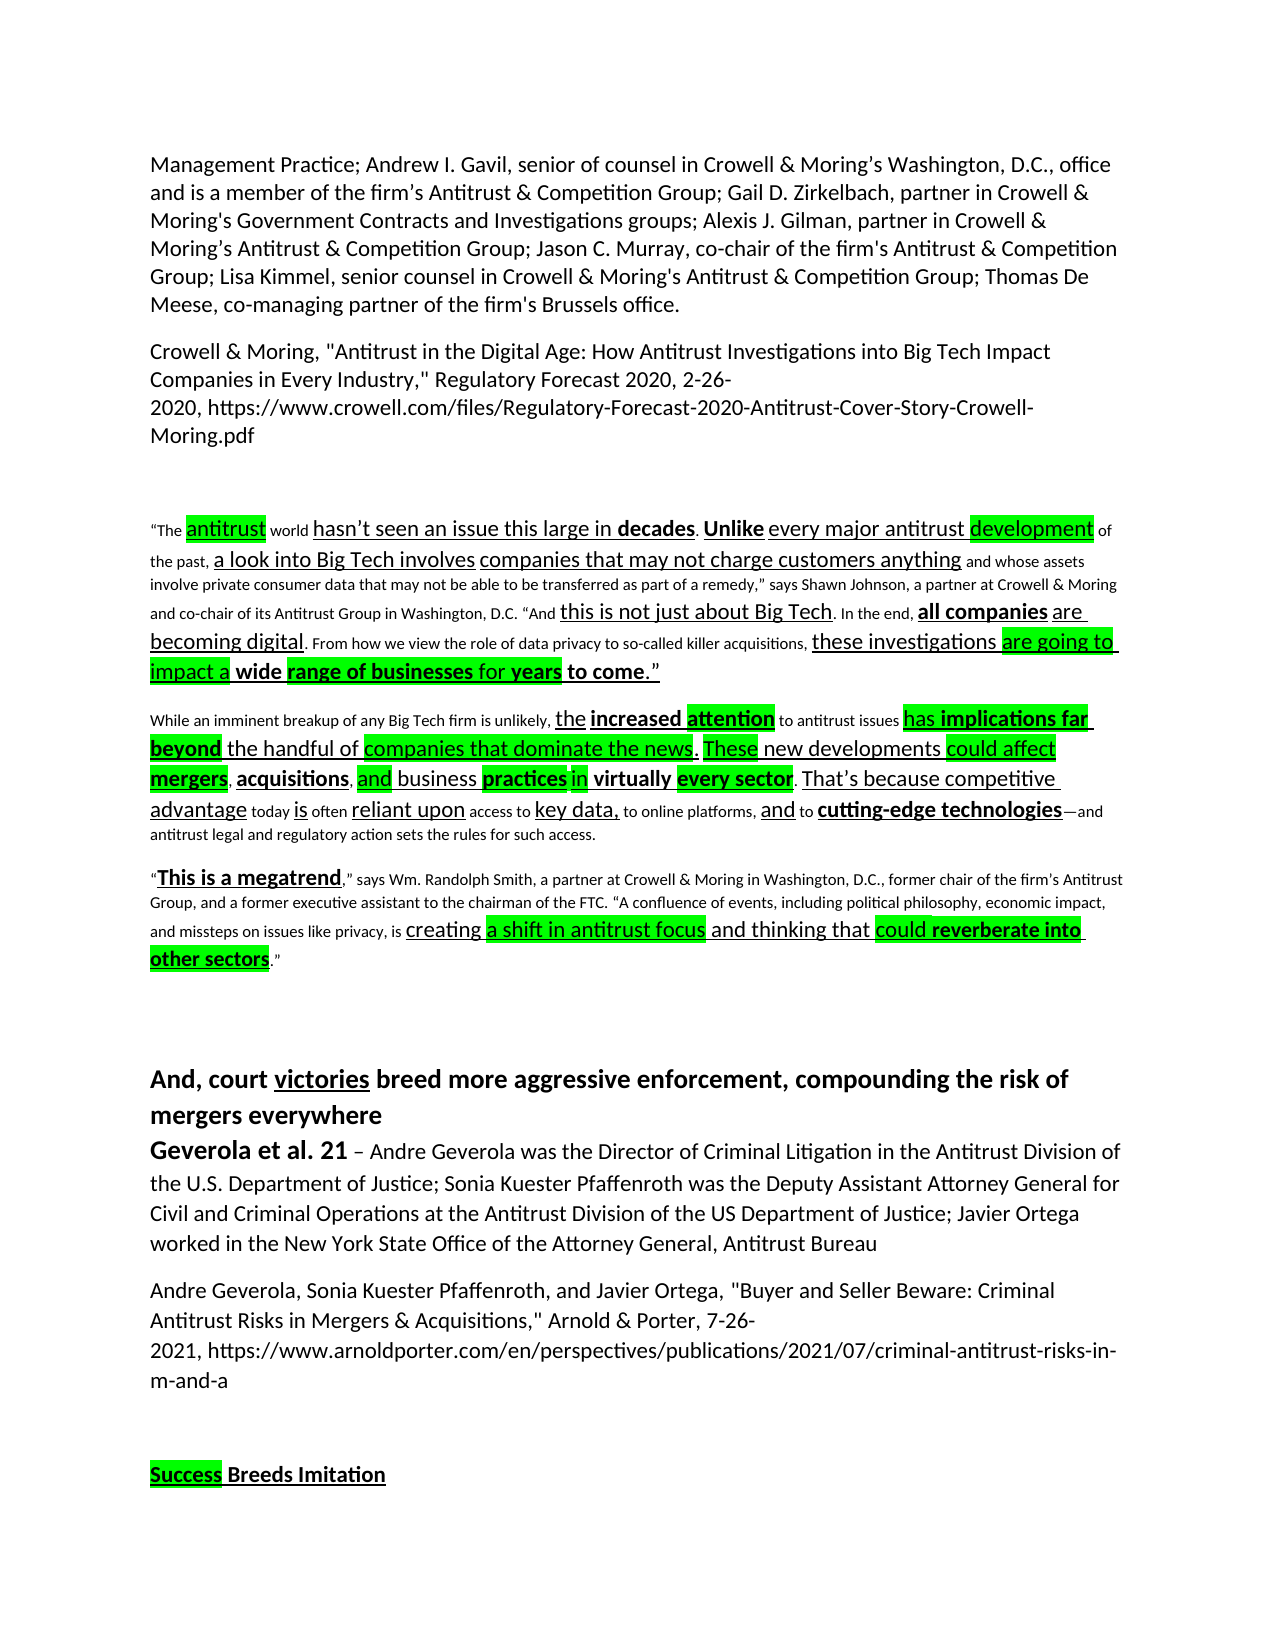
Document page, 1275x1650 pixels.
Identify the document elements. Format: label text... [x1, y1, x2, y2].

text And, court victories breed more aggressive enforcement, compounding the risk of mergers everywhere [150, 1062, 1125, 1131]
text While an imminent breakup of any Big Tech firm is unlikely, the increased attention to antitrust issues has implications far beyond the handful of companies that dominate the news. These new developments could affect mergers, acquisitions, and business practices in virtually every sector. That’s because competitive advantage today is often reliant upon access to key data, to online platforms, and to cutting-edge technologies—and antitrust legal and regulatory action sets the rules for such access. [150, 704, 1125, 845]
text Crowell & Moring, "Antitrust in the Digital Age: How Antitrust Investigations into Big Tech Impact Companies in Every Industry," Regulatory Forecast 2020, 2-26-2020, https://www.crowell.com/files/Regulatory-Forecast-2020-Antitrust-Cover-Story-Crowell-Moring.pdf [150, 337, 1125, 449]
text “This is a megatrend,” says Wm. Randolph Smith, a partner at Crowell & Moring in Washington, D.C., former chair of the firm’s Antitrust Group, and a former executive assistant to the chairman of the FTC. “A confluence of events, including political philosophy, economic impact, and missteps on issues like privacy, is creating a shift in antitrust focus and thinking that could reverberate into other sectors.” [150, 863, 1125, 972]
text Success Breeds Imitation [222, 1460, 1125, 1488]
text Andre Geverola, Sonia Kuester Pfaffenroth, and Javier Ortega, "Buyer and Seller Beware: Criminal Antitrust Risks in Mergers & Acquisitions," Arnold & Porter, 7-26-2021, https://www.arnoldporter.com/en/perspectives/publications/2021/07/criminal-antitrust-risks-in-m-and-a [150, 1276, 1125, 1394]
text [150, 150, 1125, 318]
text “The antitrust world hasn’t seen an issue this large in decades. Unlike every major antitrust development of the past, a look into Big Tech involves companies that may not charge customers anything and whose assets involve private consumer data that may not be able to be transferred as part of a remedy,” says Shawn Johnson, a partner at Crowell & Moring and co-chair of its Antitrust Group in Washington, D.C. “And this is not just about Big Tech. In the end, all companies are becoming digital. From how we view the role of data privacy to so-called killer acquisitions, these investigations are going to impact a wide range of businesses for years to come.” [150, 514, 1125, 685]
text Geverola et al. 21 – Andre Geverola was the Director of Criminal Litigation in the Antitrust Division of the U.S. Department of Justice; Sonia Kuester Pfaffenroth was the Deputy Assistant Attorney General for Civil and Criminal Operations at the Antitrust Division of the US Department of Justice; Javier Ortega worked in the New York State Office of the Attorney General, Antitrust Bureau [150, 1133, 1125, 1257]
